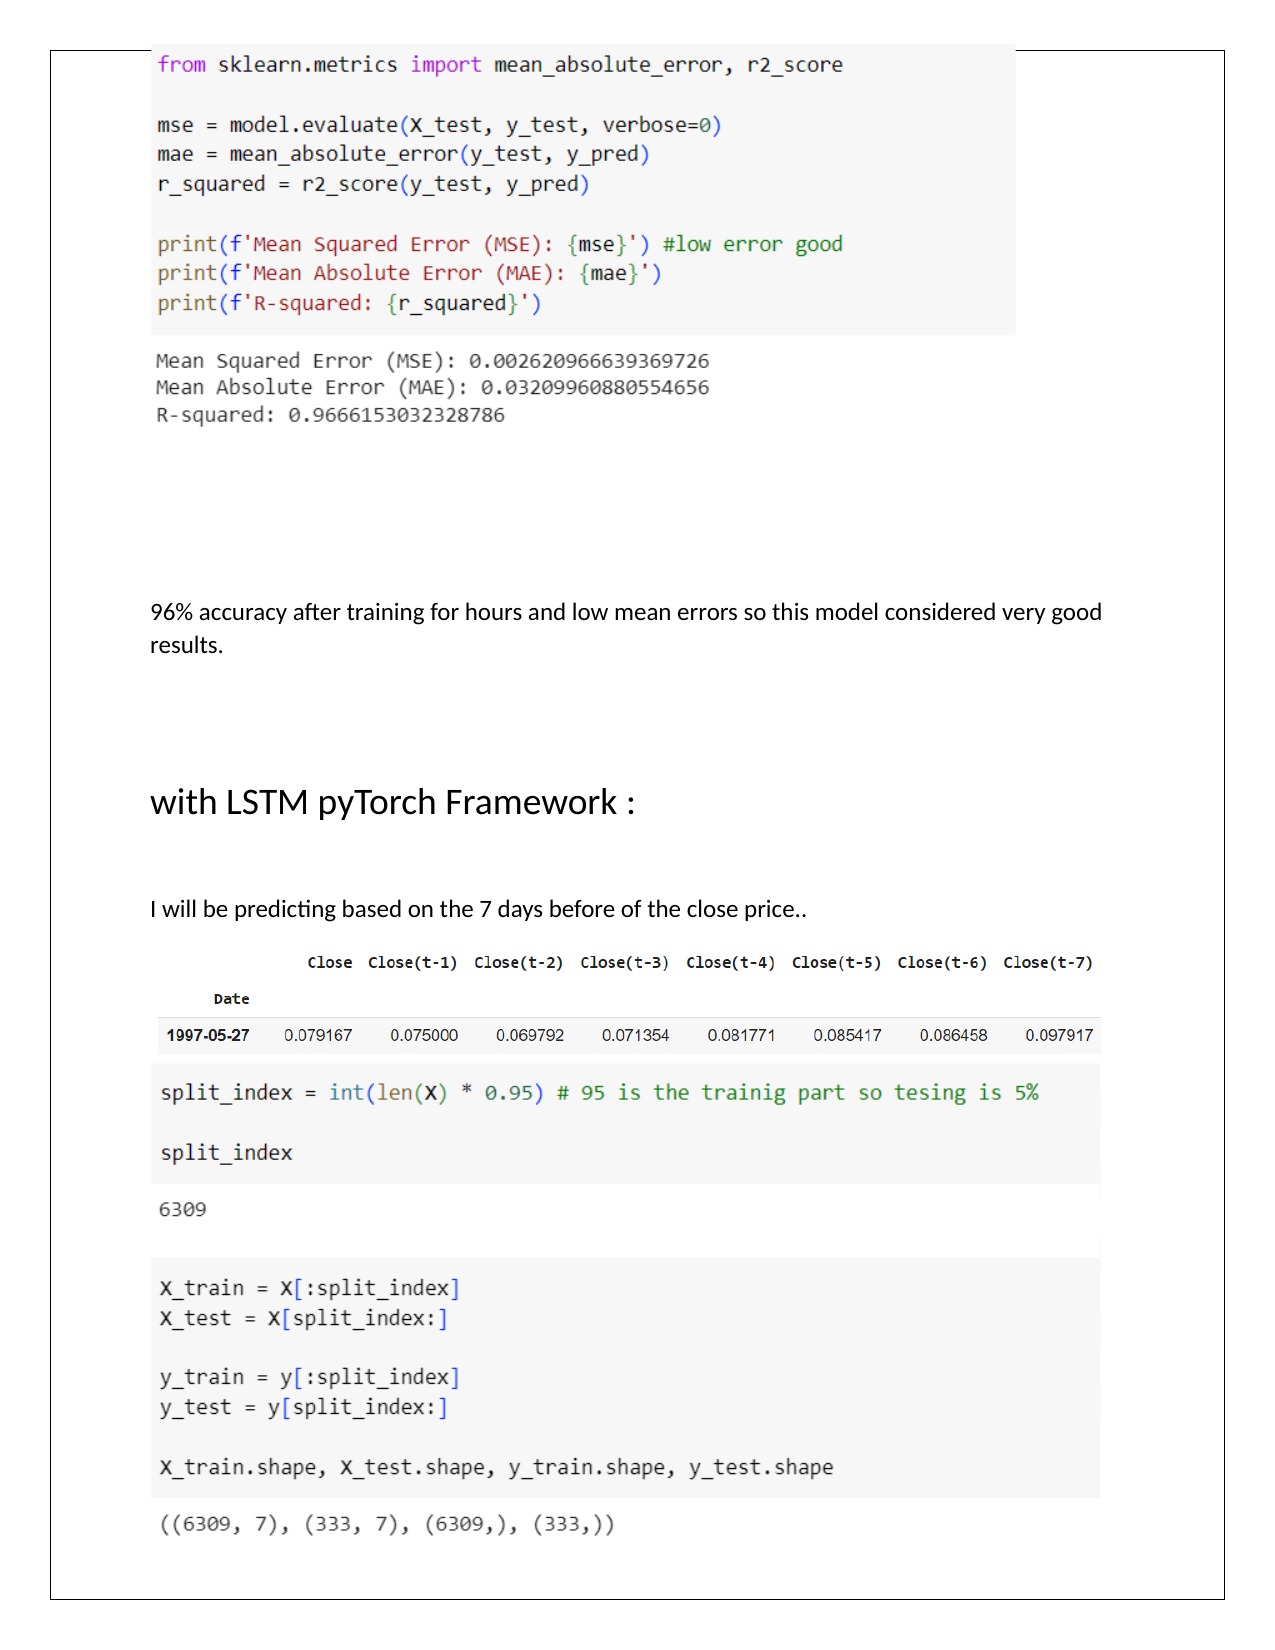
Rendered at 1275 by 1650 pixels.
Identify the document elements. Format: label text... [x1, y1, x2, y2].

text 96% accuracy after training for hours and low mean errors so this model considered very good results. [150, 596, 1125, 660]
picture [150, 943, 1122, 1544]
text I will be predicting based on the 7 days before of the close price.. [150, 894, 1125, 924]
picture [150, 44, 1016, 445]
text with LSTM pyTorch Framework : [150, 778, 1125, 824]
